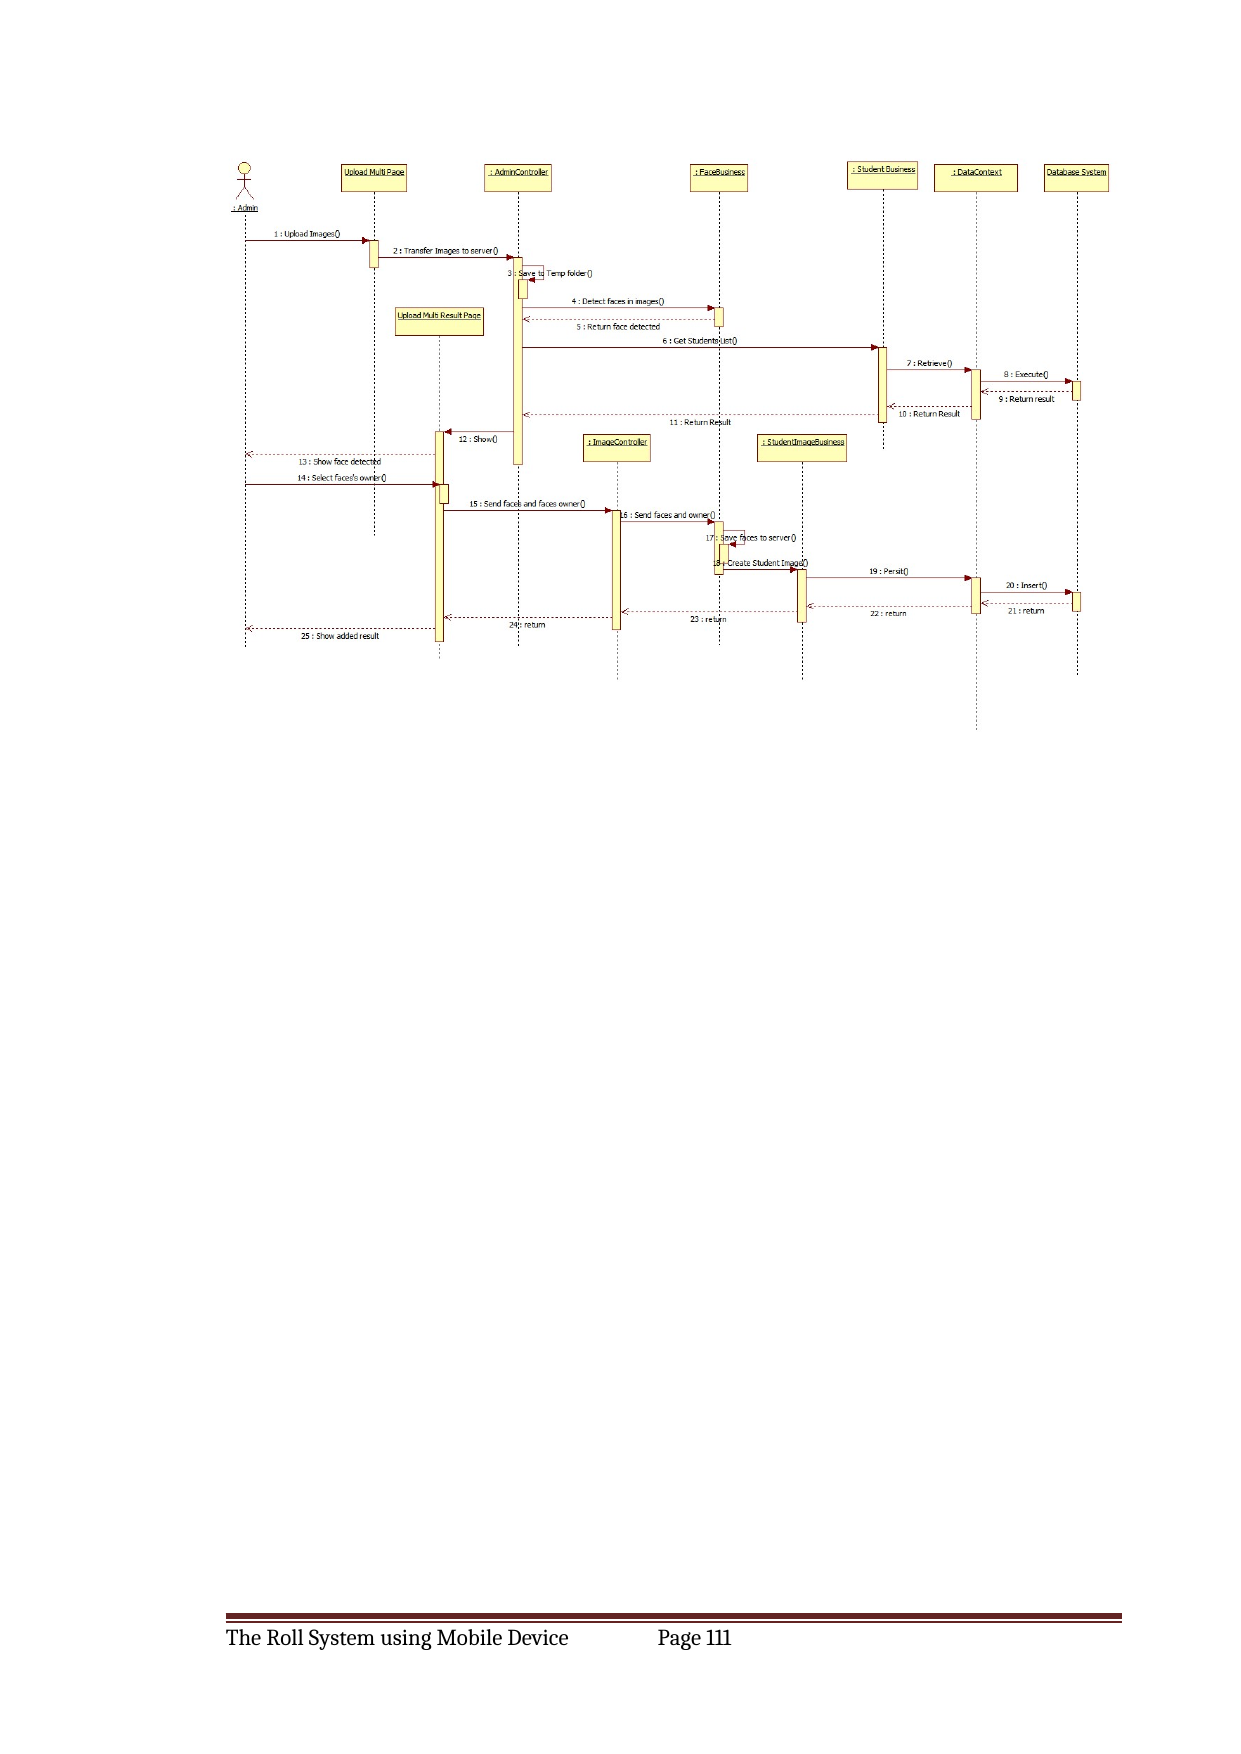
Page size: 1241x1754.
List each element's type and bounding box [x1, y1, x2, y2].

picture [206, 147, 1123, 746]
